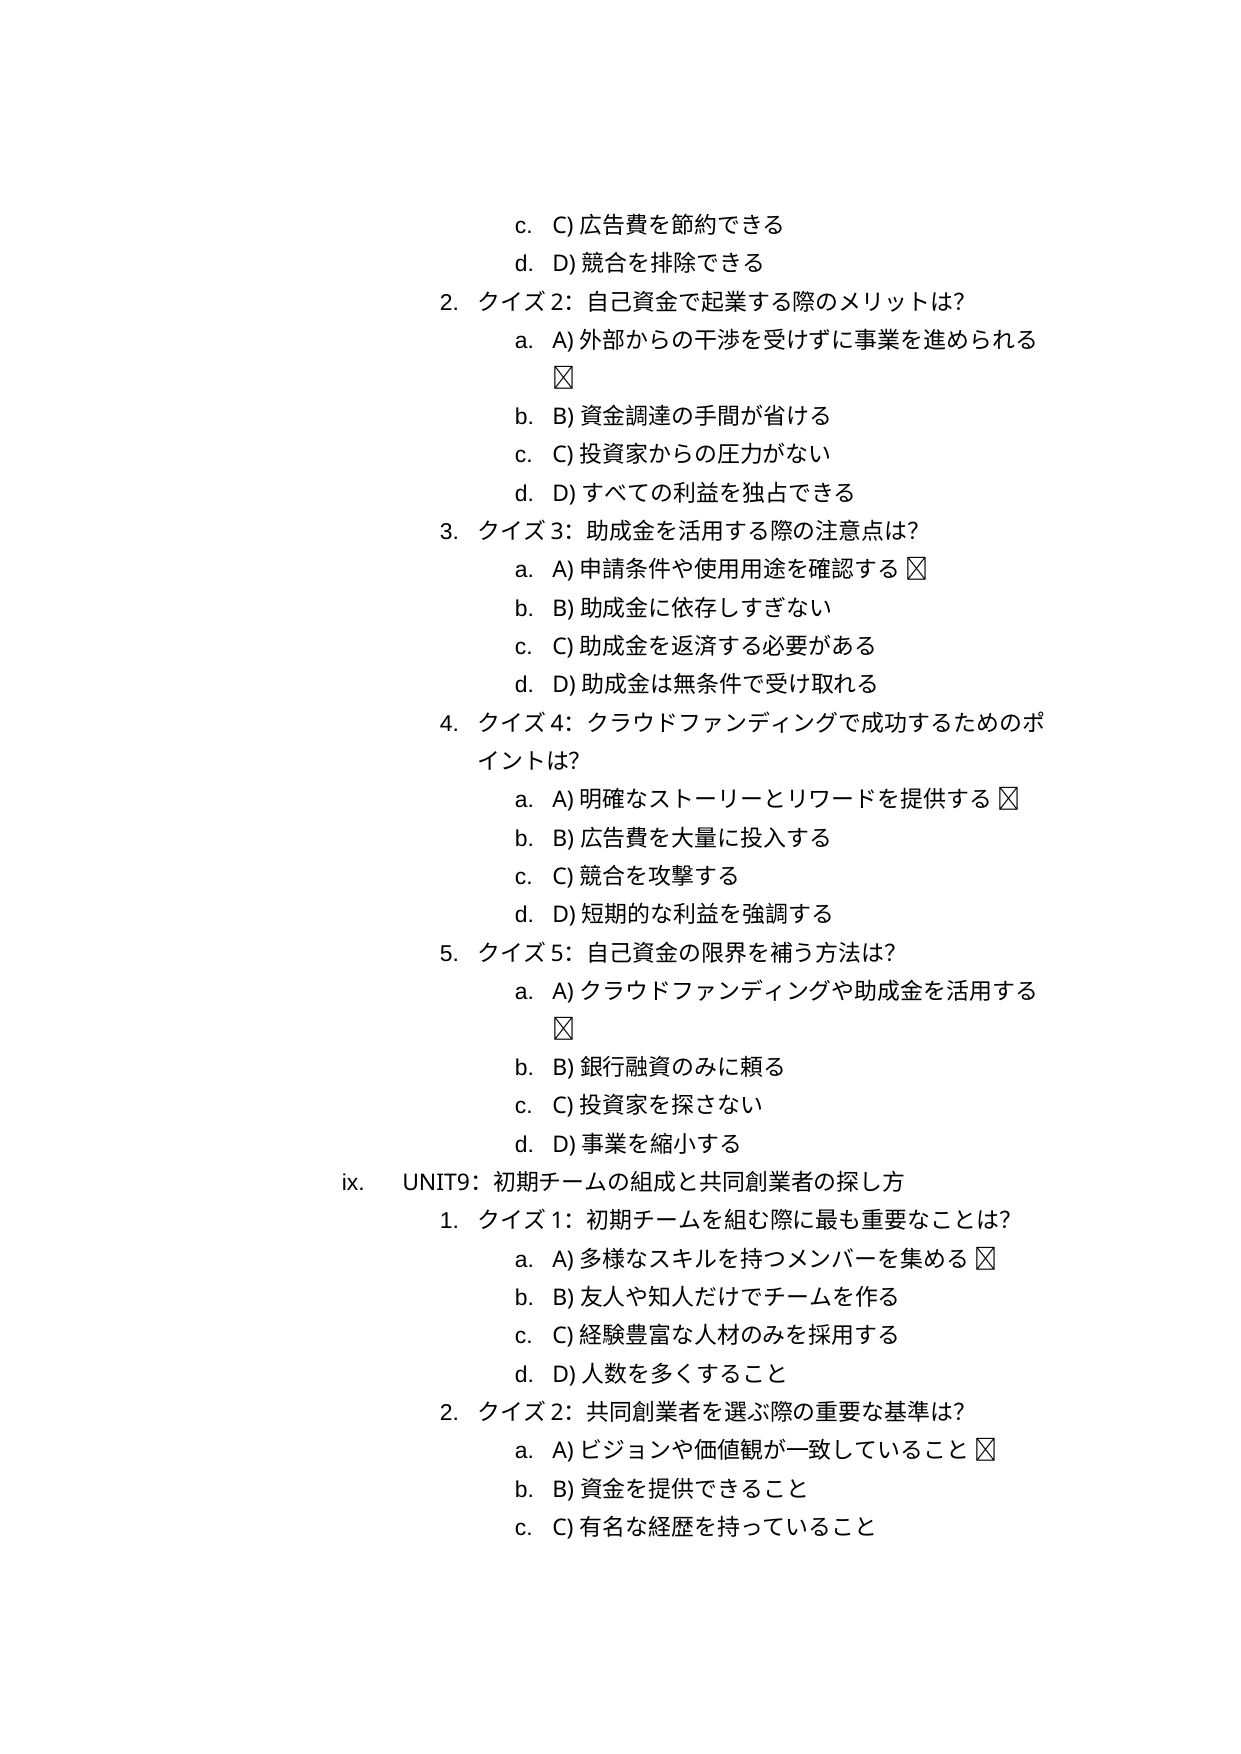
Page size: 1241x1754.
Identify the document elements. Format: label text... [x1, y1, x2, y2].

list C) 広告費を節約できる [514, 207, 1063, 240]
list A) 外部からの干渉を受けずに事業を進められる ✅ [514, 322, 1063, 393]
list D) 短期的な利益を強調する [514, 896, 1063, 929]
list クイズ4：クラウドファンディングで成功するためのポイントは？ [439, 705, 1063, 776]
list B) 銀行融資のみに頼る [514, 1049, 1063, 1082]
list B) 友人や知人だけでチームを作る [514, 1279, 1063, 1312]
list UNIT9：初期チームの組成と共同創業者の探し方 [364, 1164, 1063, 1197]
list A) ビジョンや価値観が一致していること ✅ [514, 1432, 1063, 1466]
list B) 資金調達の手間が省ける [514, 398, 1063, 431]
list C) 投資家からの圧力がない [514, 436, 1063, 470]
list クイズ1：初期チームを組む際に最も重要なことは？ [439, 1202, 1063, 1236]
list D) すべての利益を独占できる [514, 475, 1063, 508]
list B) 助成金に依存しすぎない [514, 590, 1063, 623]
list D) 事業を縮小する [514, 1126, 1063, 1159]
list C) 投資家を探さない [514, 1087, 1063, 1121]
list D) 人数を多くすること [514, 1356, 1063, 1389]
list A) 申請条件や使用用途を確認する ✅ [514, 551, 1063, 585]
list C) 助成金を返済する必要がある [514, 628, 1063, 661]
list B) 資金を提供できること [514, 1471, 1063, 1504]
list D) 競合を排除できる [514, 245, 1063, 278]
list B) 広告費を大量に投入する [514, 819, 1063, 853]
list クイズ2：共同創業者を選ぶ際の重要な基準は？ [439, 1394, 1063, 1427]
list クイズ2：自己資金で起業する際のメリットは？ [439, 283, 1063, 317]
list クイズ3：助成金を活用する際の注意点は？ [439, 513, 1063, 546]
list A) クラウドファンディングや助成金を活用する ✅ [514, 973, 1063, 1044]
list C) 有名な経歴を持っていること [514, 1509, 1063, 1542]
list A) 明確なストーリーとリワードを提供する ✅ [514, 781, 1063, 814]
list C) 競合を攻撃する [514, 858, 1063, 891]
list C) 経験豊富な人材のみを採用する [514, 1317, 1063, 1351]
list クイズ5：自己資金の限界を補う方法は？ [439, 934, 1063, 968]
list D) 助成金は無条件で受け取れる [514, 666, 1063, 700]
list A) 多様なスキルを持つメンバーを集める ✅ [514, 1241, 1063, 1274]
